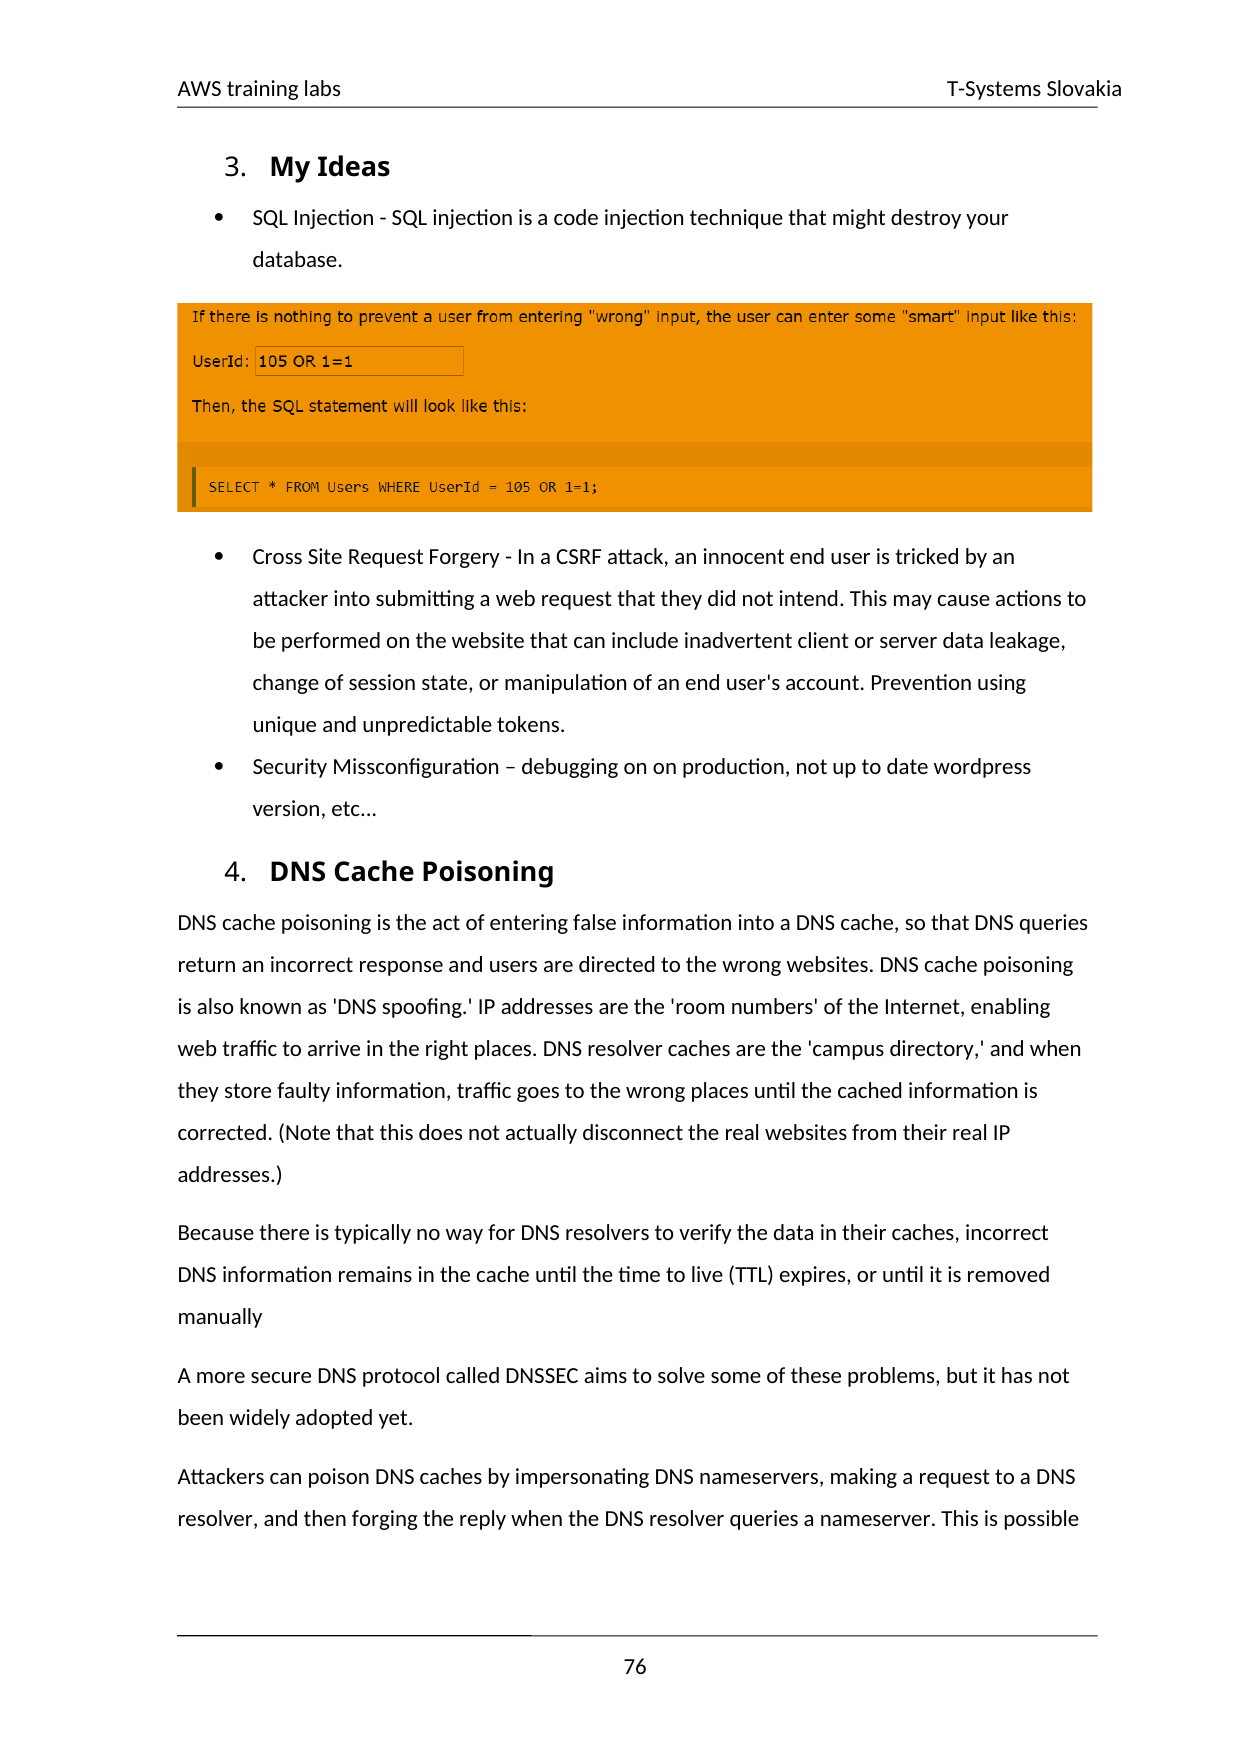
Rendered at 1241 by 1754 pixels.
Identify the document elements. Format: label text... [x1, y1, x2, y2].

picture [177, 303, 1093, 512]
text A more secure DNS protocol called DNSSEC aims to solve some of these problems, but it has not been widely adopted yet. [177, 1361, 1092, 1431]
list Security Missconfiguration – debugging on on production, not up to date wordpress version, etc... [215, 752, 1092, 822]
text My Ideas [224, 148, 1092, 184]
text Because there is typically no way for DNS resolvers to verify the data in their caches, incorrect DNS information remains in the cache until the time to live (TTL) expires, or until it is removed manually [177, 1218, 1092, 1331]
text DNS cache poisoning is the act of entering false information into a DNS cache, so that DNS queries return an incorrect response and users are directed to the wrong websites. DNS cache poisoning is also known as 'DNS spoofing.' IP addresses are the 'room numbers' of the Internet, enabling web traffic to arrive in the right places. DNS resolver caches are the 'campus directory,' and when they store faulty information, traffic goes to the wrong places until the cached information is corrected. (Note that this does not actually disconnect the real websites from their real IP addresses.) [177, 908, 1092, 1188]
list SQL Injection - SQL injection is a code injection technique that might destroy your database. [215, 203, 1092, 273]
list Cross Site Request Forgery - In a CSRF attack, an innocent end user is tricked by an attacker into submitting a web request that they did not intend. This may cause actions to be performed on the website that can include inadvertent client or server data leakage, change of session state, or manipulation of an end user's account. Prevention using unique and unpredictable tokens. [215, 542, 1092, 738]
text DNS Cache Poisoning [224, 853, 1092, 889]
